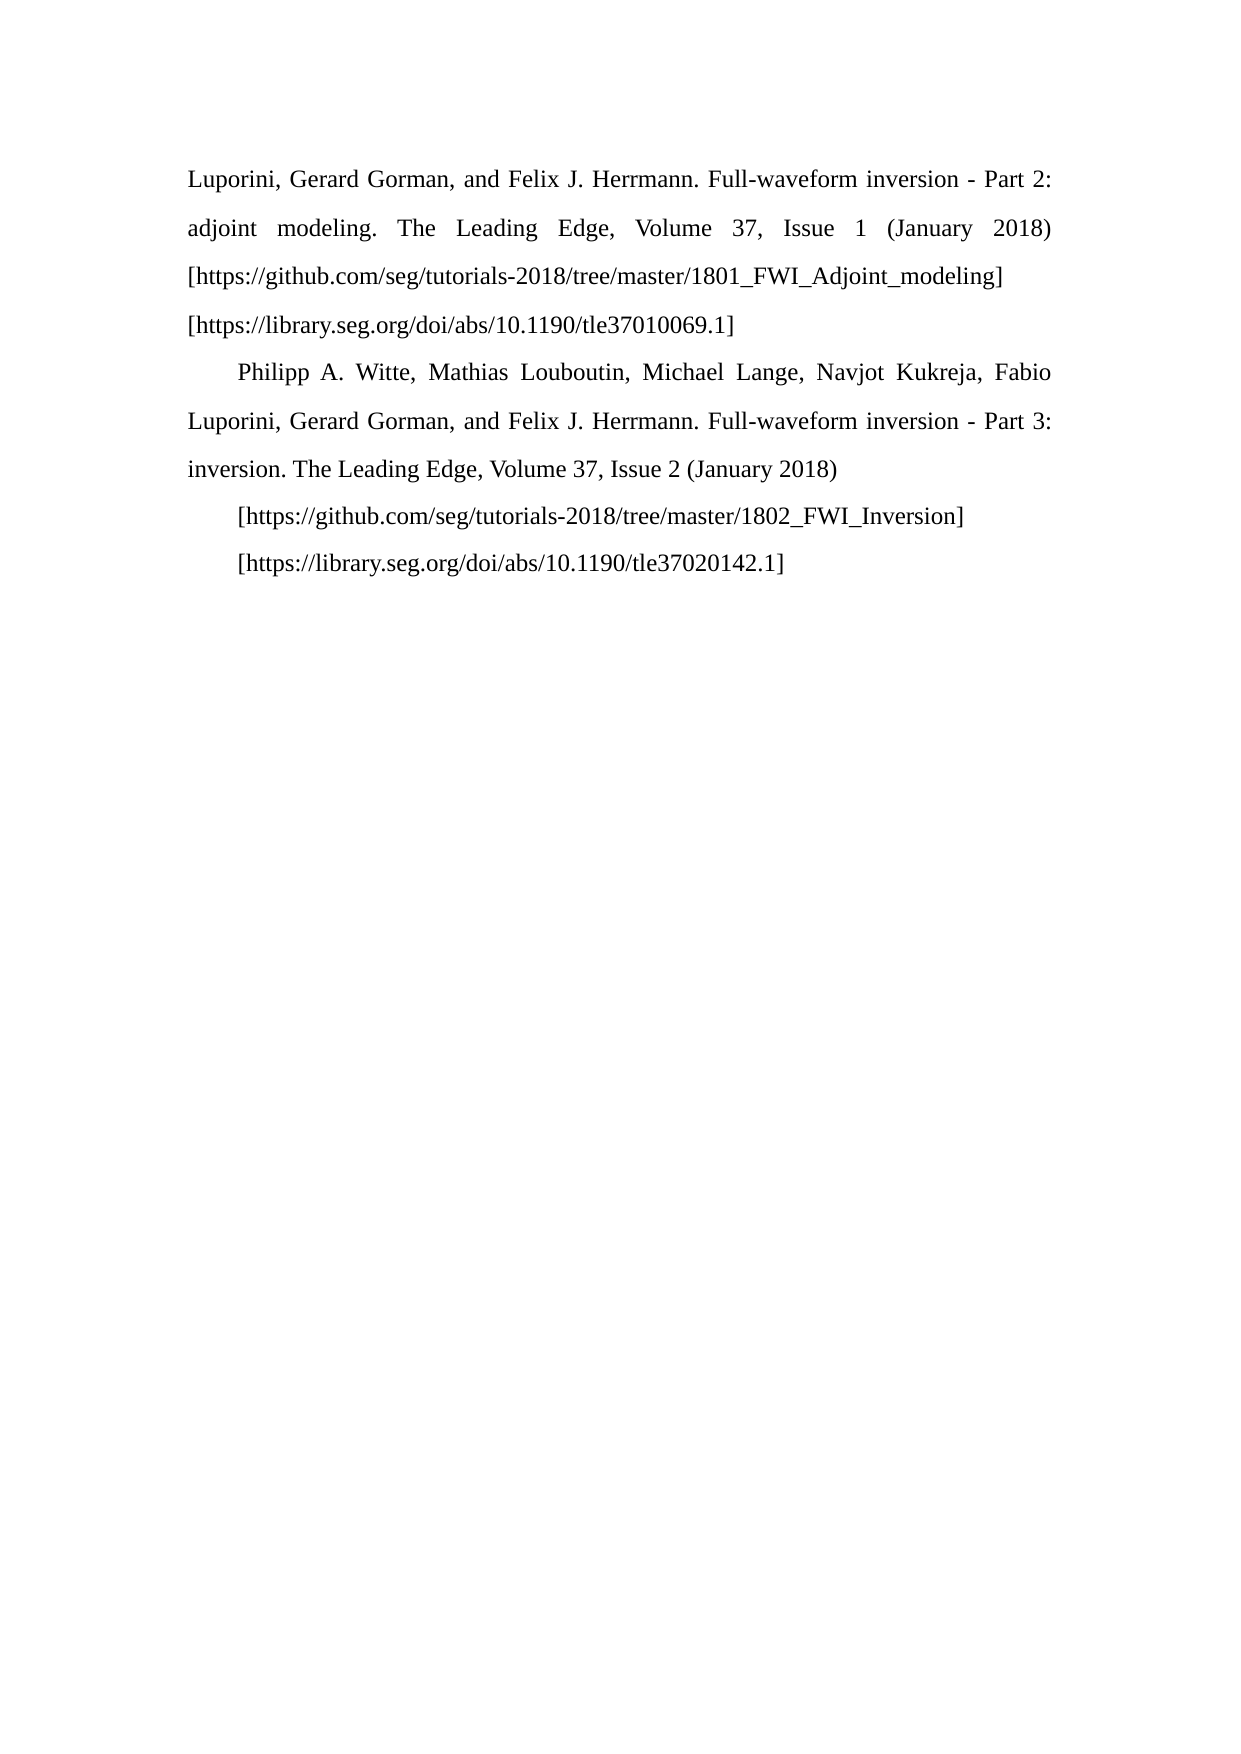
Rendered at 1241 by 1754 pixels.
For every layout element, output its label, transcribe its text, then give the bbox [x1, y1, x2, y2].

text [https://github.com/seg/tutorials-2018/tree/master/1802_FWI_Inversion] [187, 499, 1053, 532]
text Philipp A. Witte, Mathias Louboutin, Michael Lange, Navjot Kukreja, Fabio Luporini, Gerard Gorman, and Felix J. Herrmann. Full-waveform inversion - Part 3: inversion. The Leading Edge, Volume 37, Issue 2 (January 2018) [187, 355, 1053, 485]
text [187, 162, 1053, 341]
text [https://library.seg.org/doi/abs/10.1190/tle37020142.1] [187, 546, 1053, 579]
